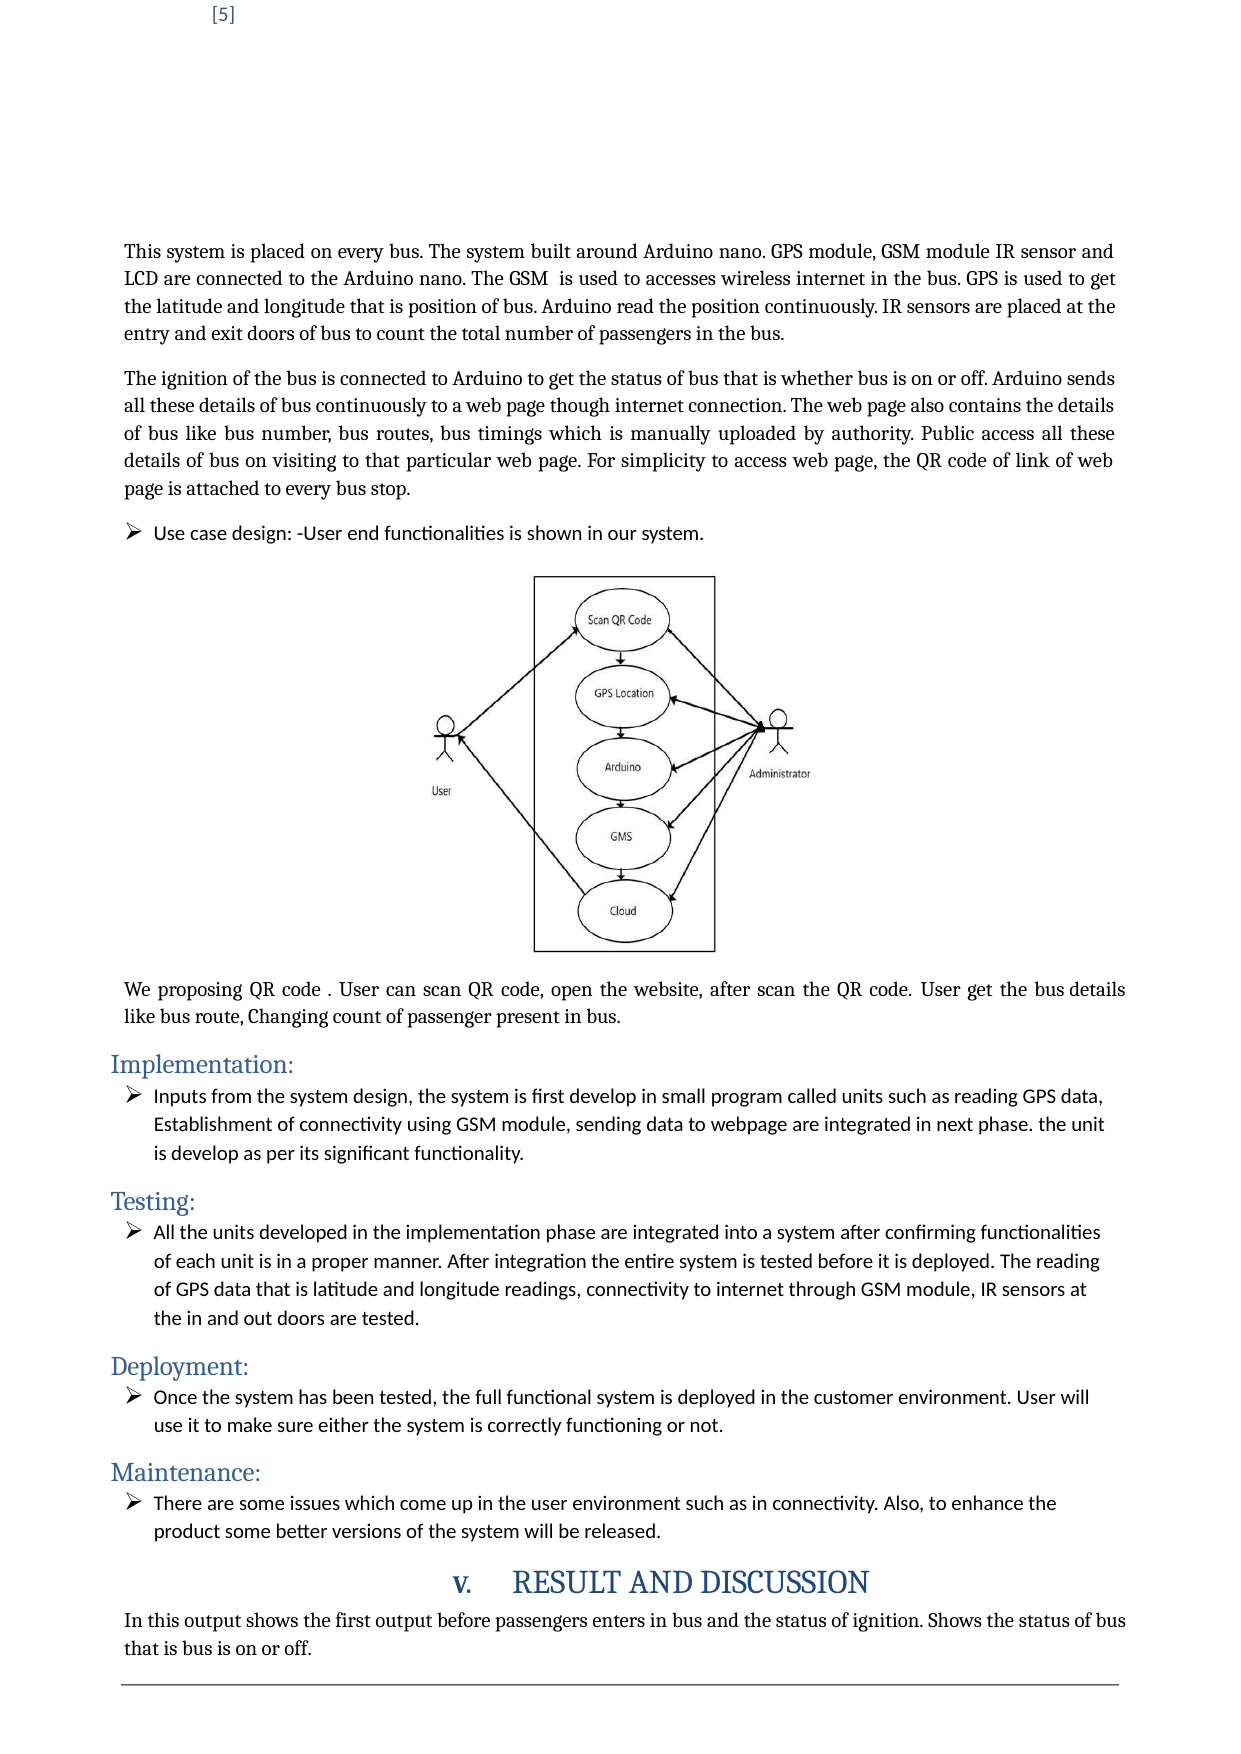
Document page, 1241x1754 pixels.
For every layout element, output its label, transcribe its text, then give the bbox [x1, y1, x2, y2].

text The ignition of the bus is connected to Arduino to get the status of bus that is whether bus is on or off. Arduino sends all these details of bus continuously to a web page though internet connection. The web page also contains the details of bus like bus number, bus routes, bus timings which is manually uploaded by authority. Public access all these details of bus on visiting to that particular web page. For simplicity to access web page, the QR code of link of web page is attached to every bus stop. [124, 366, 1116, 500]
subtitle Testing: [110, 1186, 1130, 1217]
subtitle RESULT AND DISCUSSION [453, 1563, 1130, 1601]
list All the units developed in the implementation phase are integrated into a system after confirming functionalities of each unit is in a proper manner. After integration the entire system is tested before it is deployed. The reading of GPS data that is latitude and longitude readings, connectivity to internet through GSM module, IR sensors at the in and out doors are tested. [124, 1219, 1116, 1331]
text This system is placed on every bus. The system built around Arduino nano. GPS module, GSM module IR sensor and LCD are connected to the Arduino nano. The GSM is used to accesses wireless internet in the bus. GPS is used to get the latitude and longitude that is position of bus. Arduino read the position continuously. IR sensors are placed at the entry and exit doors of bus to count the total number of passengers in the bus. [124, 239, 1116, 346]
list There are some issues which come up in the user environment such as in connectivity. Also, to enhance the product some better versions of the system will be released. [124, 1490, 1115, 1544]
text In this output shows the first output before passengers enters in bus and the status of ignition. Shows the status of bus that is bus is on or off. [124, 1609, 1127, 1661]
picture [430, 572, 814, 957]
list Use case design: -User end functionalities is shown in our system. [124, 520, 1130, 546]
list Inputs from the system design, the system is first develop in small program called units such as reading GPS data, Establishment of connectivity using GSM module, sending data to webpage are integrated in next phase. the unit is develop as per its significant functionality. [124, 1083, 1116, 1166]
list Once the system has been tested, the full functional system is deployed in the customer environment. User will use it to make sure either the system is correctly functioning or not. [124, 1384, 1115, 1438]
subtitle Deployment: [110, 1351, 1130, 1382]
subtitle Maintenance: [110, 1457, 1130, 1488]
subtitle Implementation: [110, 1049, 1130, 1080]
